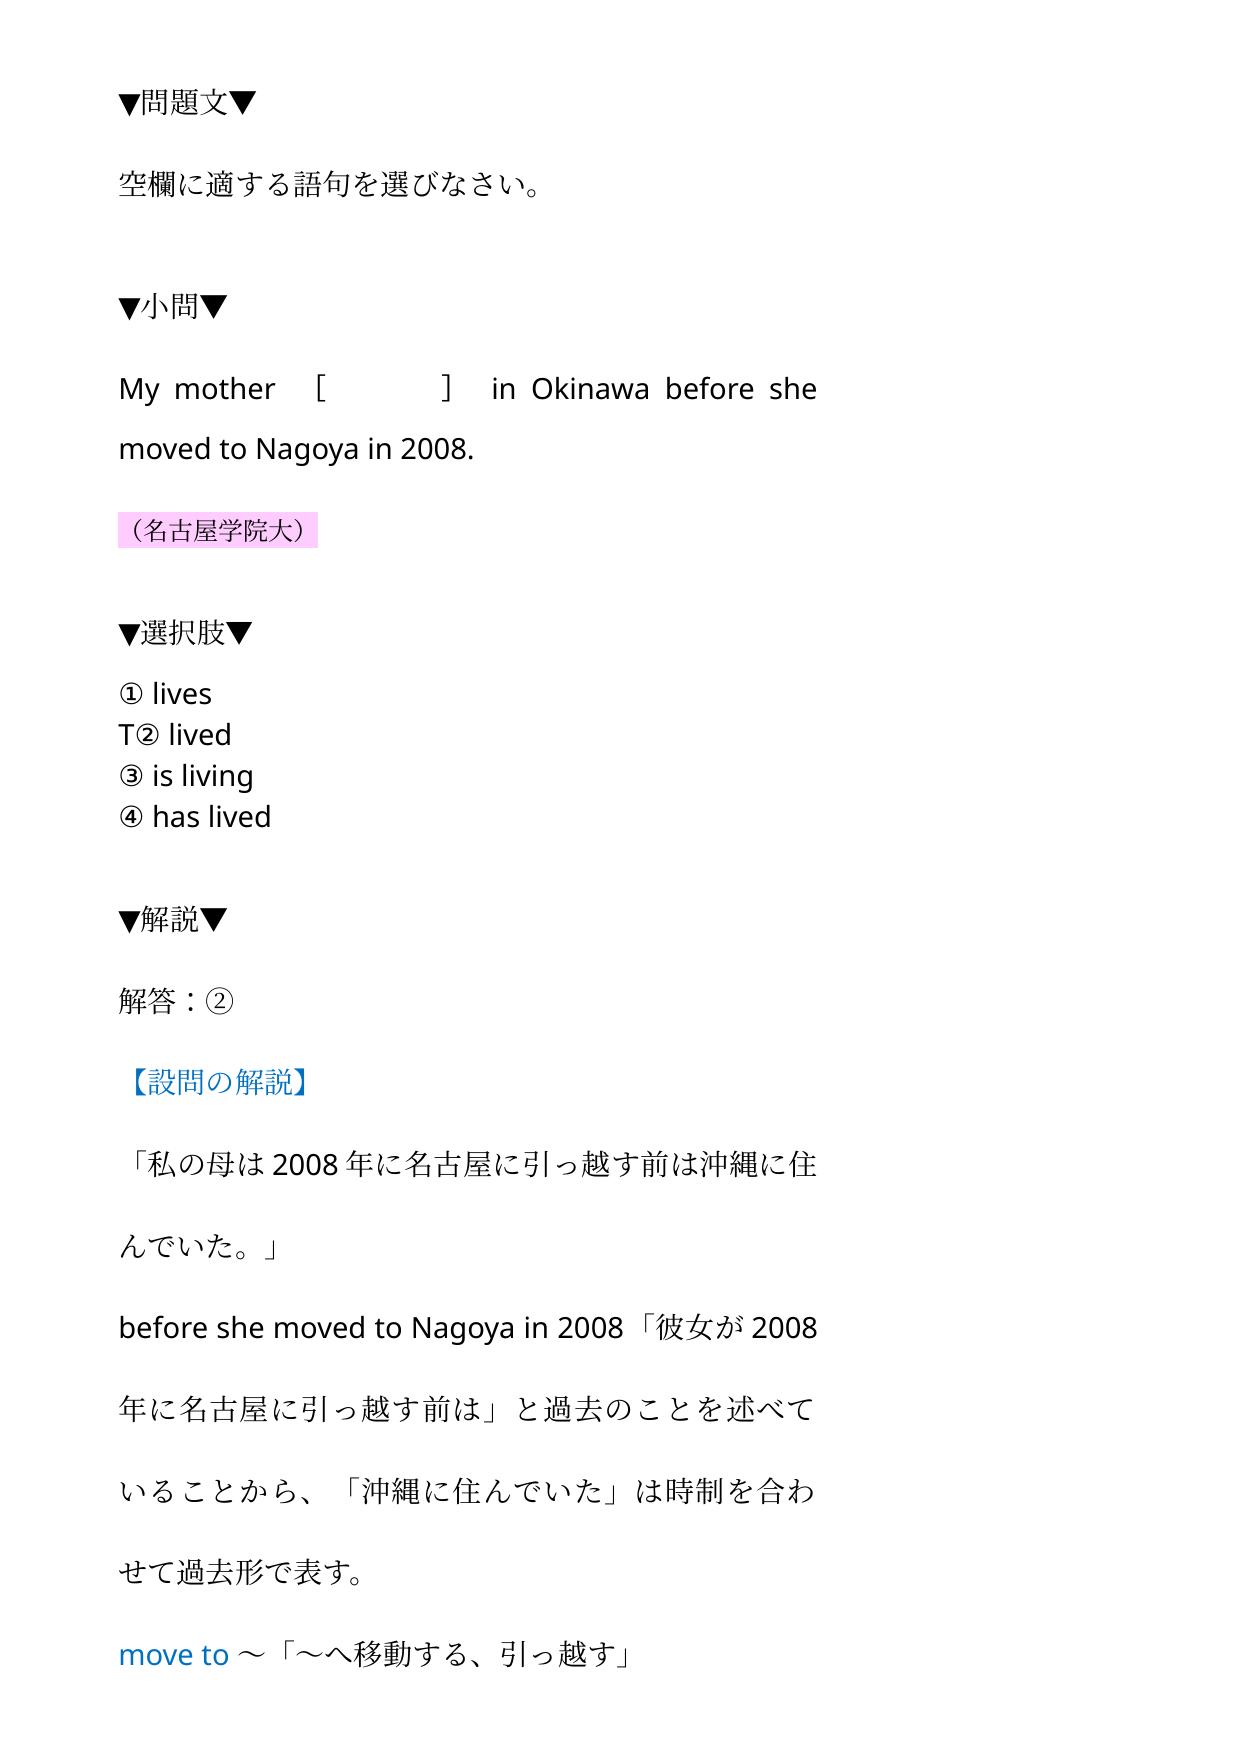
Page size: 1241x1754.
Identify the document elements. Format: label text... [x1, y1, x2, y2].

text 空欄に適する語句を選びなさい。 [118, 142, 818, 224]
text ① lives [118, 673, 818, 714]
text 解答：② 【設問の解説】 「私の母は2008年に名古屋に引っ越す前は沖縄に住んでいた。」 before she moved to Nagoya in 2008「彼女が2008年に名古屋に引っ越す前は」と過去のことを述べていることから、「沖縄に住んでいた」は時制を合わせて過去形で表す。 move to ～「～へ移動する、引っ越す」 [118, 959, 818, 1694]
text T② lived [118, 714, 818, 754]
text ③ is living [118, 754, 818, 795]
text My mother ［ ］ in Okinawa before she moved to Nagoya in 2008. （名古屋学院大） [118, 346, 818, 550]
text ▼解説▼ [118, 877, 818, 959]
text ▼小問▼ [118, 264, 818, 346]
text ▼問題文▼ [118, 60, 818, 142]
text ▼選択肢▼ [118, 591, 818, 673]
text ④ has lived [118, 795, 818, 836]
